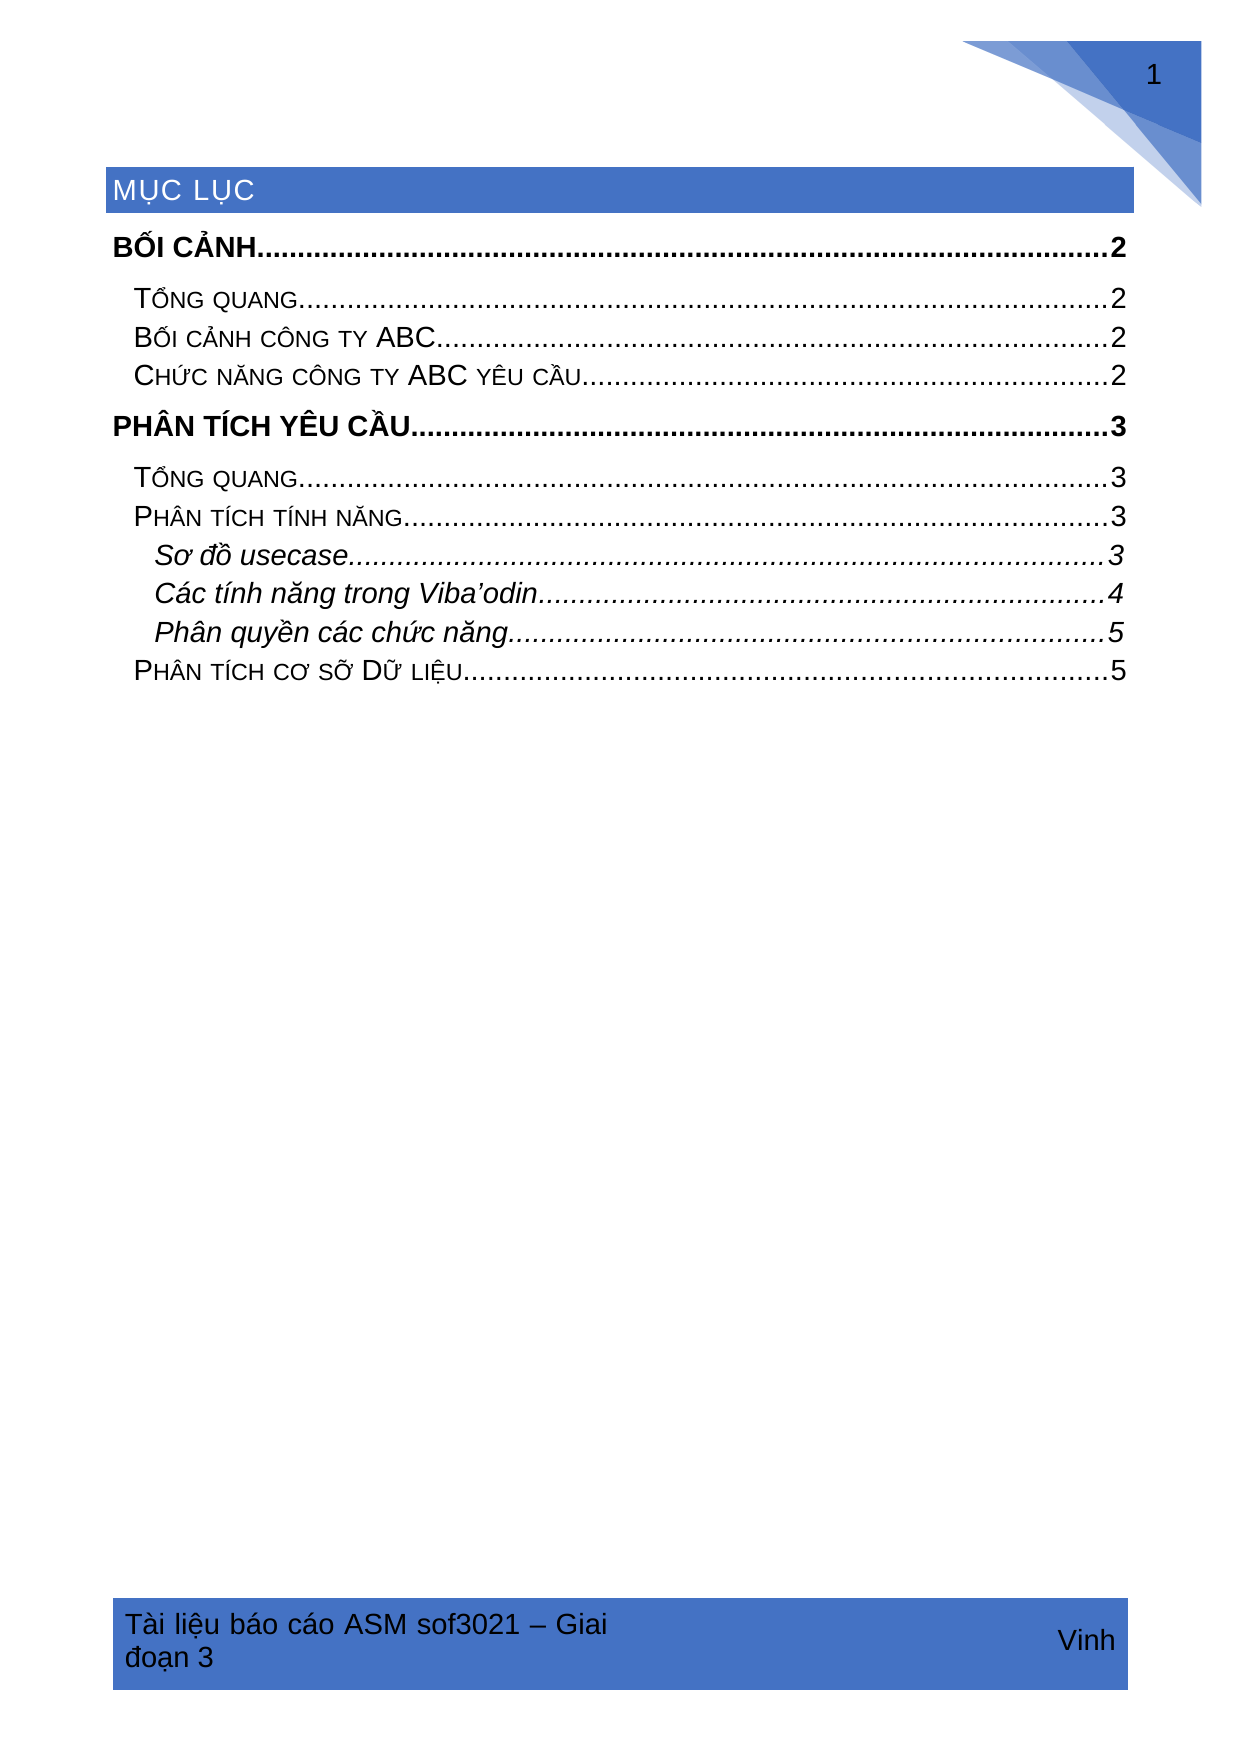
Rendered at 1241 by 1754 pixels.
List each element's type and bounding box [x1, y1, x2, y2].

picture [962, 41, 1202, 207]
